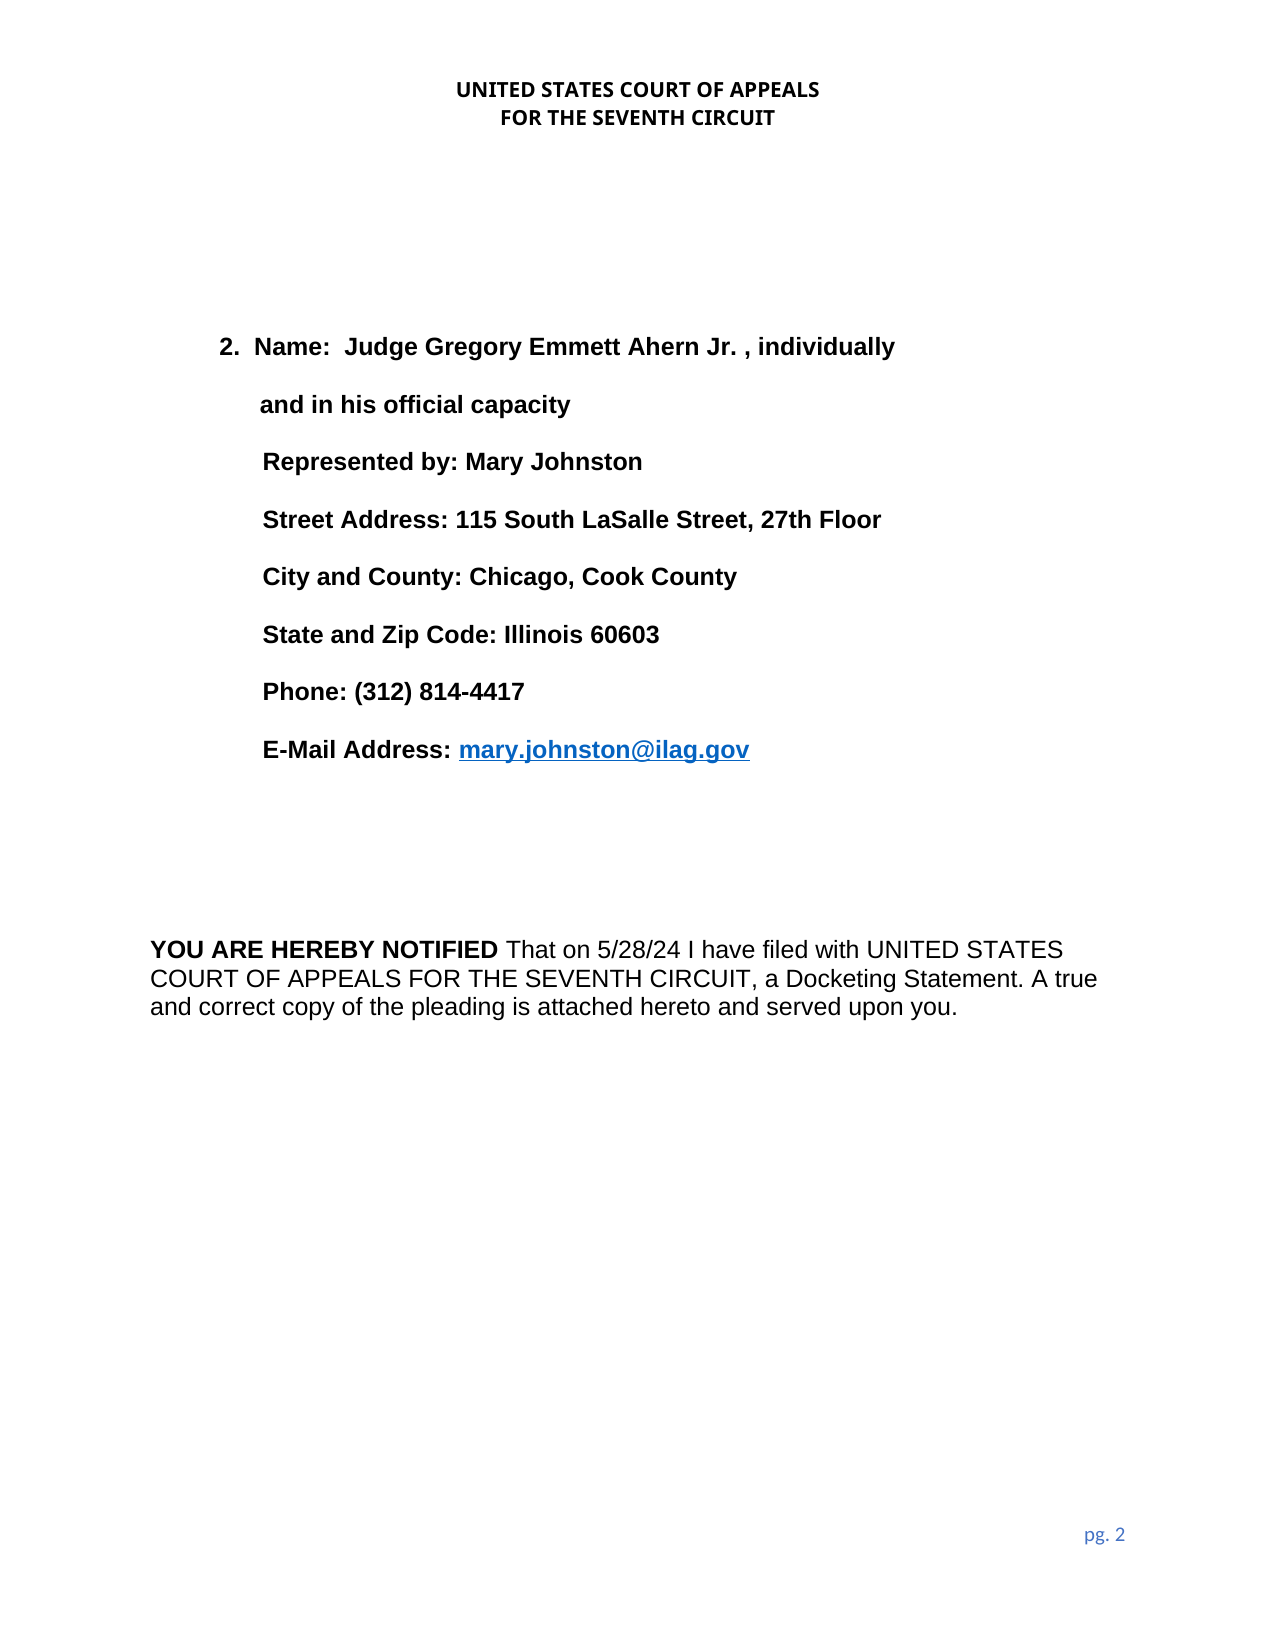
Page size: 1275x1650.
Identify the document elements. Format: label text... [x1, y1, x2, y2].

text E-Mail Address: mary.johnston@ilag.gov [262, 735, 1125, 764]
text City and County: Chicago, Cook County [262, 562, 1125, 591]
text Street Address: 115 South LaSalle Street, 27th Floor [187, 505, 1125, 534]
text Phone: (312) 814-4417 [262, 677, 1125, 706]
text Represented by: Mary Johnston [187, 447, 1125, 476]
text and in his official capacity [150, 390, 1125, 419]
text YOU ARE HEREBY NOTIFIED That on 5/28/24 I have filed with UNITED STATES COURT OF APPEALS FOR THE SEVENTH CIRCUIT, a Docketing Statement. A true and correct copy of the pleading is attached hereto and served upon you. [150, 935, 1125, 1021]
text State and Zip Code: Illinois 60603 [262, 620, 1125, 649]
text 2. Name: Judge Gregory Emmett Ahern Jr. , individually [150, 332, 1125, 361]
